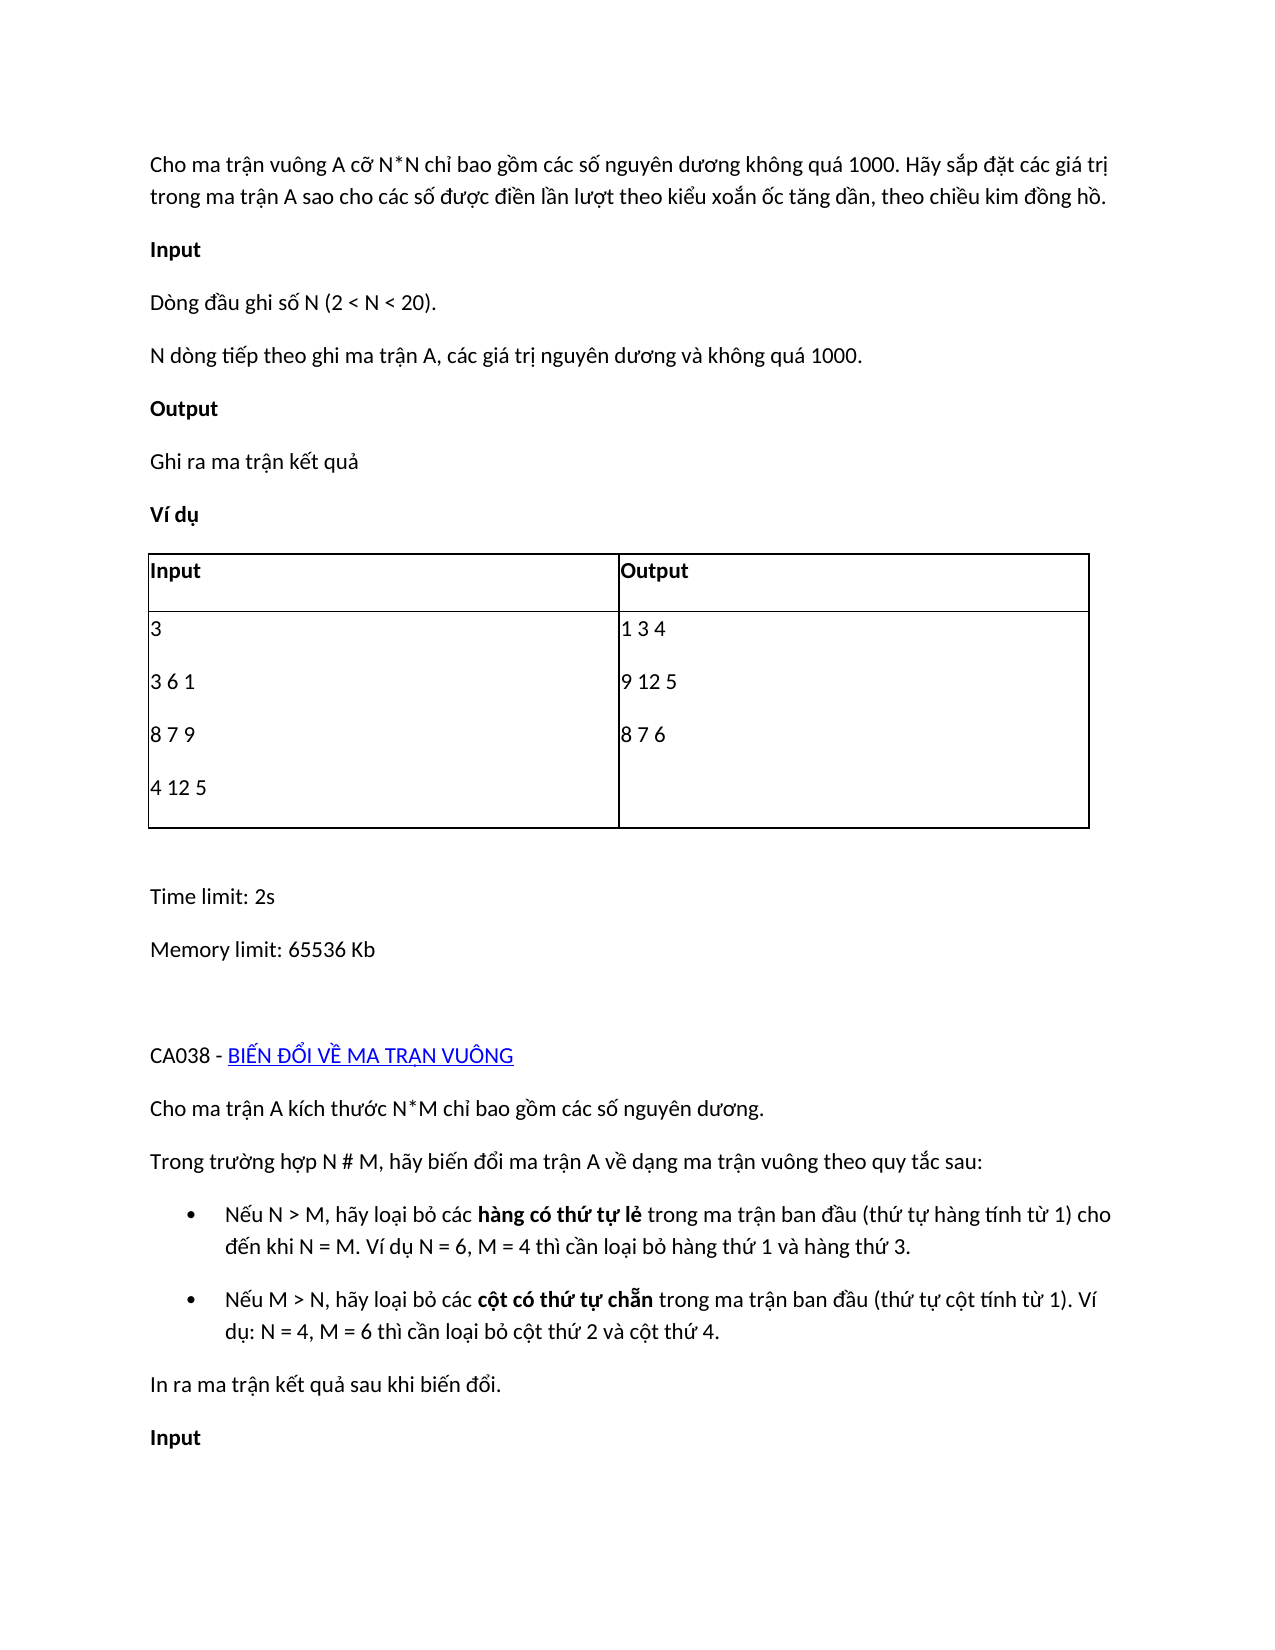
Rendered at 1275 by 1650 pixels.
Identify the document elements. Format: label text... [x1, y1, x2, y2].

text Trong trường hợp N # M, hãy biến đổi ma trận A về dạng ma trận vuông theo quy tắc sau: [150, 1147, 1125, 1175]
table_header Input [149, 555, 618, 611]
text Ví dụ [150, 500, 1125, 528]
text In ra ma trận kết quả sau khi biến đổi. [150, 1370, 1125, 1398]
text Cho ma trận vuông A cỡ N*N chỉ bao gồm các số nguyên dương không quá 1000. Hãy sắp đặt các giá trị trong ma trận A sao cho các số được điền lần lượt theo kiểu xoắn ốc tăng dần, theo chiều kim đồng hồ. [150, 150, 1125, 210]
table_cell 1 3 4 9 12 5 8 7 6 [620, 612, 1088, 827]
list Nếu M > N, hãy loại bỏ các cột có thứ tự chẵn trong ma trận ban đầu (thứ tự cột tính từ 1). Ví dụ: N = 4, M = 6 thì cần loại bỏ cột thứ 2 và cột thứ 4. [187, 1285, 1125, 1345]
table_header Output [620, 555, 1088, 611]
text N dòng tiếp theo ghi ma trận A, các giá trị nguyên dương và không quá 1000. [150, 341, 1125, 369]
text Time limit: 2s [150, 882, 1125, 910]
text Ghi ra ma trận kết quả [150, 447, 1125, 475]
text Input [150, 235, 1125, 263]
text Memory limit: 65536 Kb [150, 935, 1125, 963]
text Dòng đầu ghi số N (2 < N < 20). [150, 288, 1125, 316]
text CA038 - BIẾN ĐỔI VỀ MA TRẬN VUÔNG [150, 1041, 1125, 1069]
text Input [150, 1423, 1125, 1451]
list Nếu N > M, hãy loại bỏ các hàng có thứ tự lẻ trong ma trận ban đầu (thứ tự hàng tính từ 1) cho đến khi N = M. Ví dụ N = 6, M = 4 thì cần loại bỏ hàng thứ 1 và hàng thứ 3. [187, 1200, 1125, 1260]
text Output [150, 394, 1125, 422]
text Cho ma trận A kích thước N*M chỉ bao gồm các số nguyên dương. [150, 1094, 1125, 1122]
table_cell 3 3 6 1 8 7 9 4 12 5 [149, 612, 618, 827]
